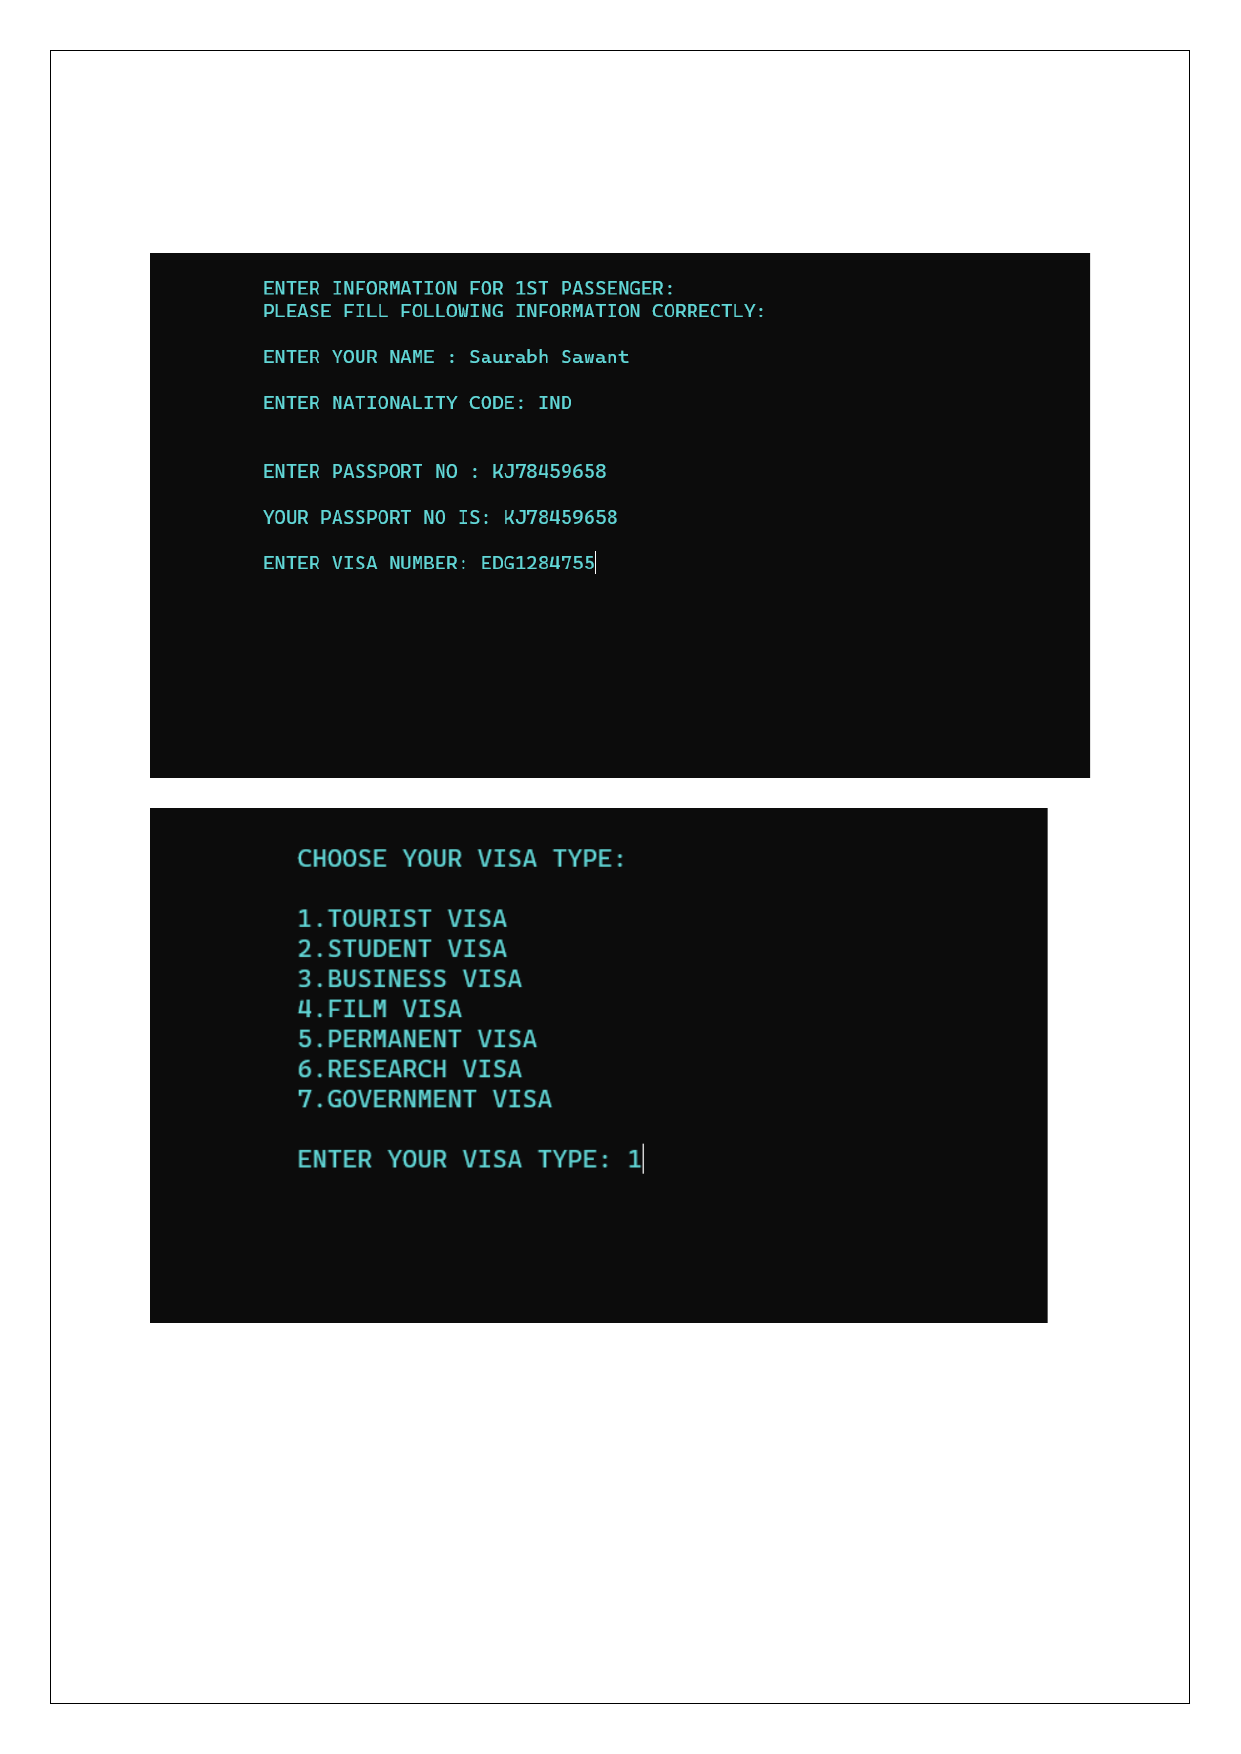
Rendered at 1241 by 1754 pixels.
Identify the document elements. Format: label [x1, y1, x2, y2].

picture [150, 808, 1048, 1323]
picture [150, 253, 1091, 778]
